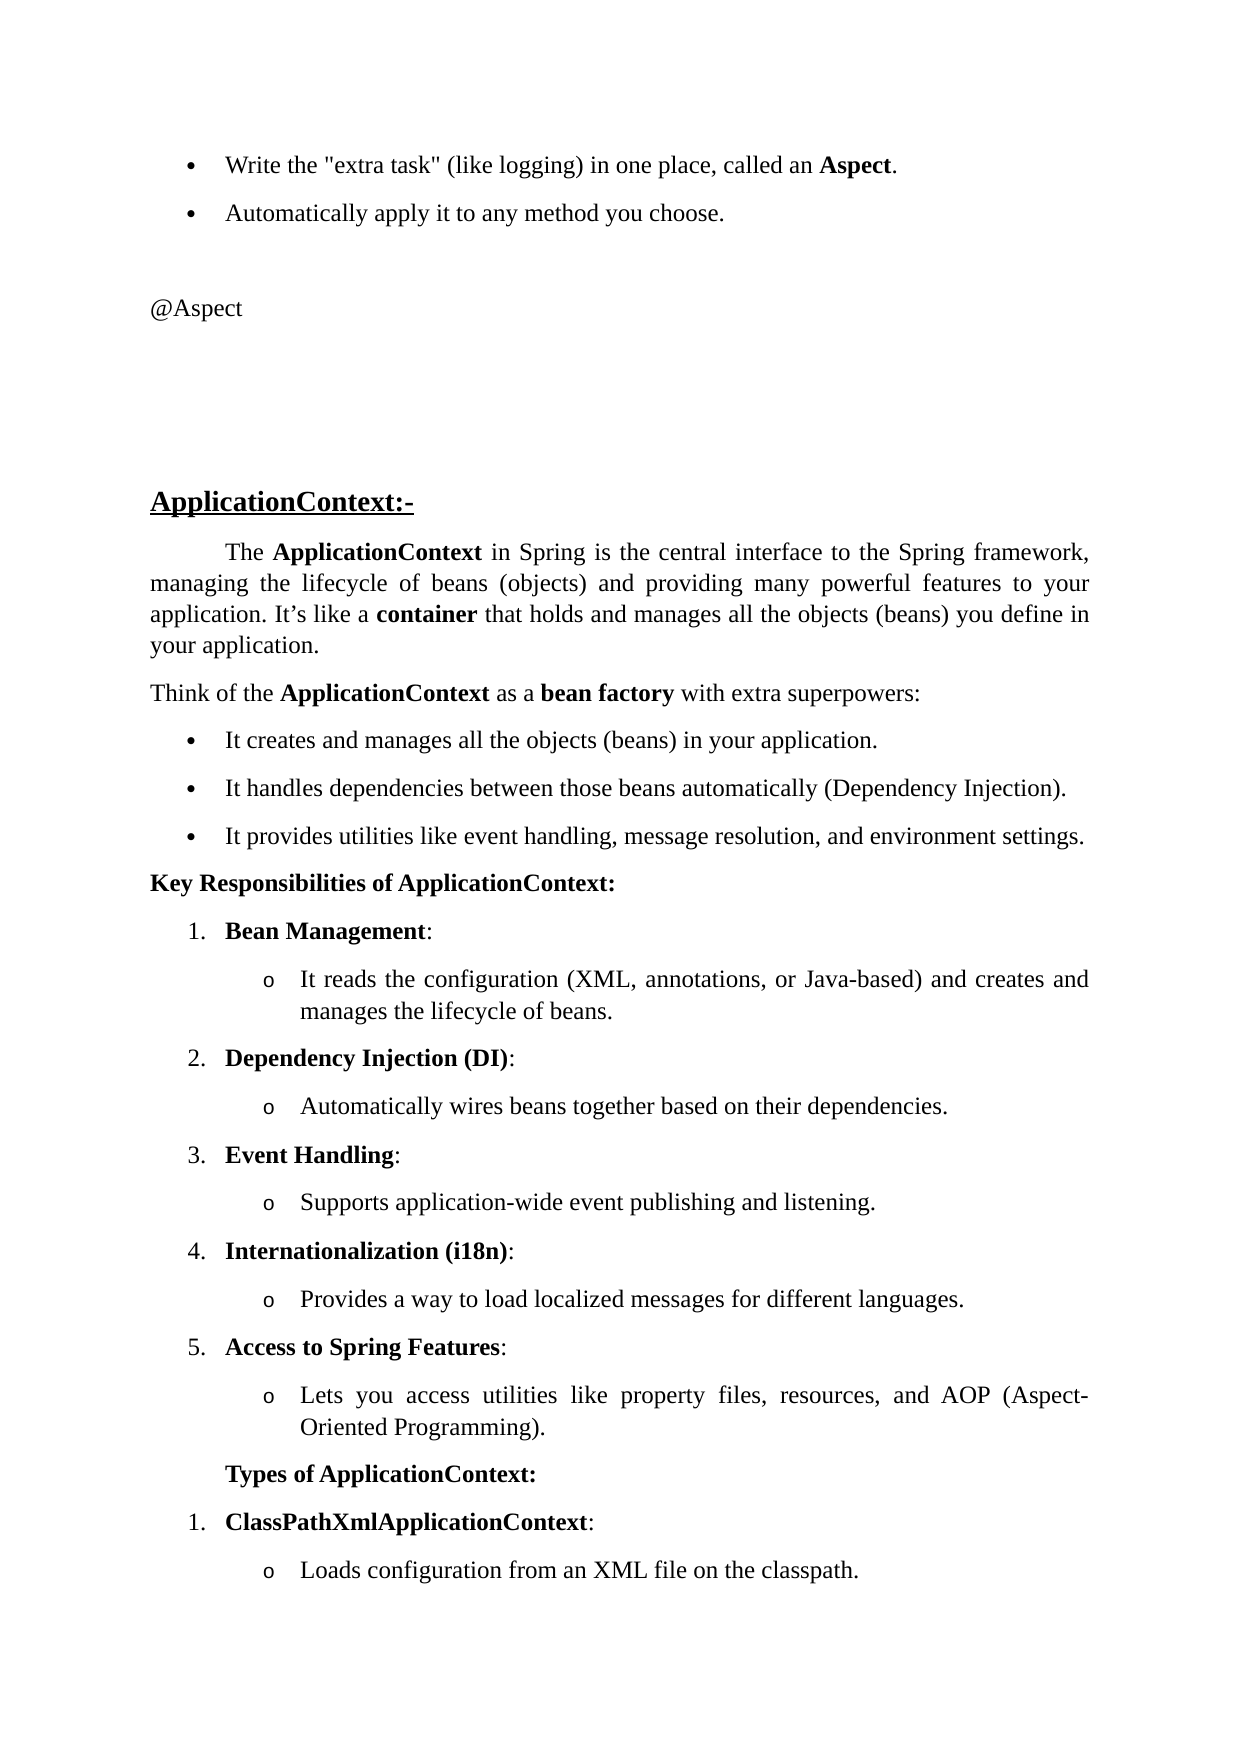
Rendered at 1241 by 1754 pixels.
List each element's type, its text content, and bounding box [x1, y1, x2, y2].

text @Aspect [150, 293, 1090, 322]
list Supports application-wide event publishing and listening. [262, 1187, 1090, 1217]
text Types of ApplicationContext: [225, 1459, 1090, 1488]
list It reads the configuration (XML, annotations, or Java-based) and creates and manages the lifecycle of beans. [262, 964, 1090, 1024]
text Think of the ApplicationContext as a bean factory with extra superpowers: [150, 678, 1090, 706]
list Dependency Injection (DI): [187, 1043, 1090, 1072]
list Bean Management: [187, 916, 1090, 945]
list Internationalization (i18n): [187, 1236, 1090, 1265]
list Loads configuration from an XML file on the classpath. [262, 1555, 1090, 1584]
text Key Responsibilities of ApplicationContext: [150, 868, 1090, 897]
list Provides a way to load localized messages for different languages. [262, 1284, 1090, 1313]
list ClassPathXmlApplicationContext: [187, 1507, 1090, 1536]
list Event Handling: [187, 1140, 1090, 1168]
list It creates and manages all the objects (beans) in your application. [187, 725, 1090, 754]
list It handles dependencies between those beans automatically (Dependency Injection). [187, 773, 1090, 802]
list Access to Spring Features: [187, 1332, 1090, 1361]
list Automatically wires beans together based on their dependencies. [262, 1091, 1090, 1121]
text ApplicationContext:- [150, 484, 1090, 517]
text The ApplicationContext in Spring is the central interface to the Spring framework, managing the lifecycle of beans (objects) and providing many powerful features to your application. It’s like a container that holds and manages all the objects (beans) you define in your application. [150, 537, 1090, 659]
list Write the "extra task" (like logging) in one place, called an Aspect. [187, 150, 1090, 179]
list It provides utilities like event handling, message resolution, and environment settings. [187, 821, 1090, 849]
list Automatically apply it to any method you choose. [187, 198, 1090, 226]
list Lets you access utilities like property files, resources, and AOP (Aspect-Oriented Programming). [262, 1380, 1090, 1441]
